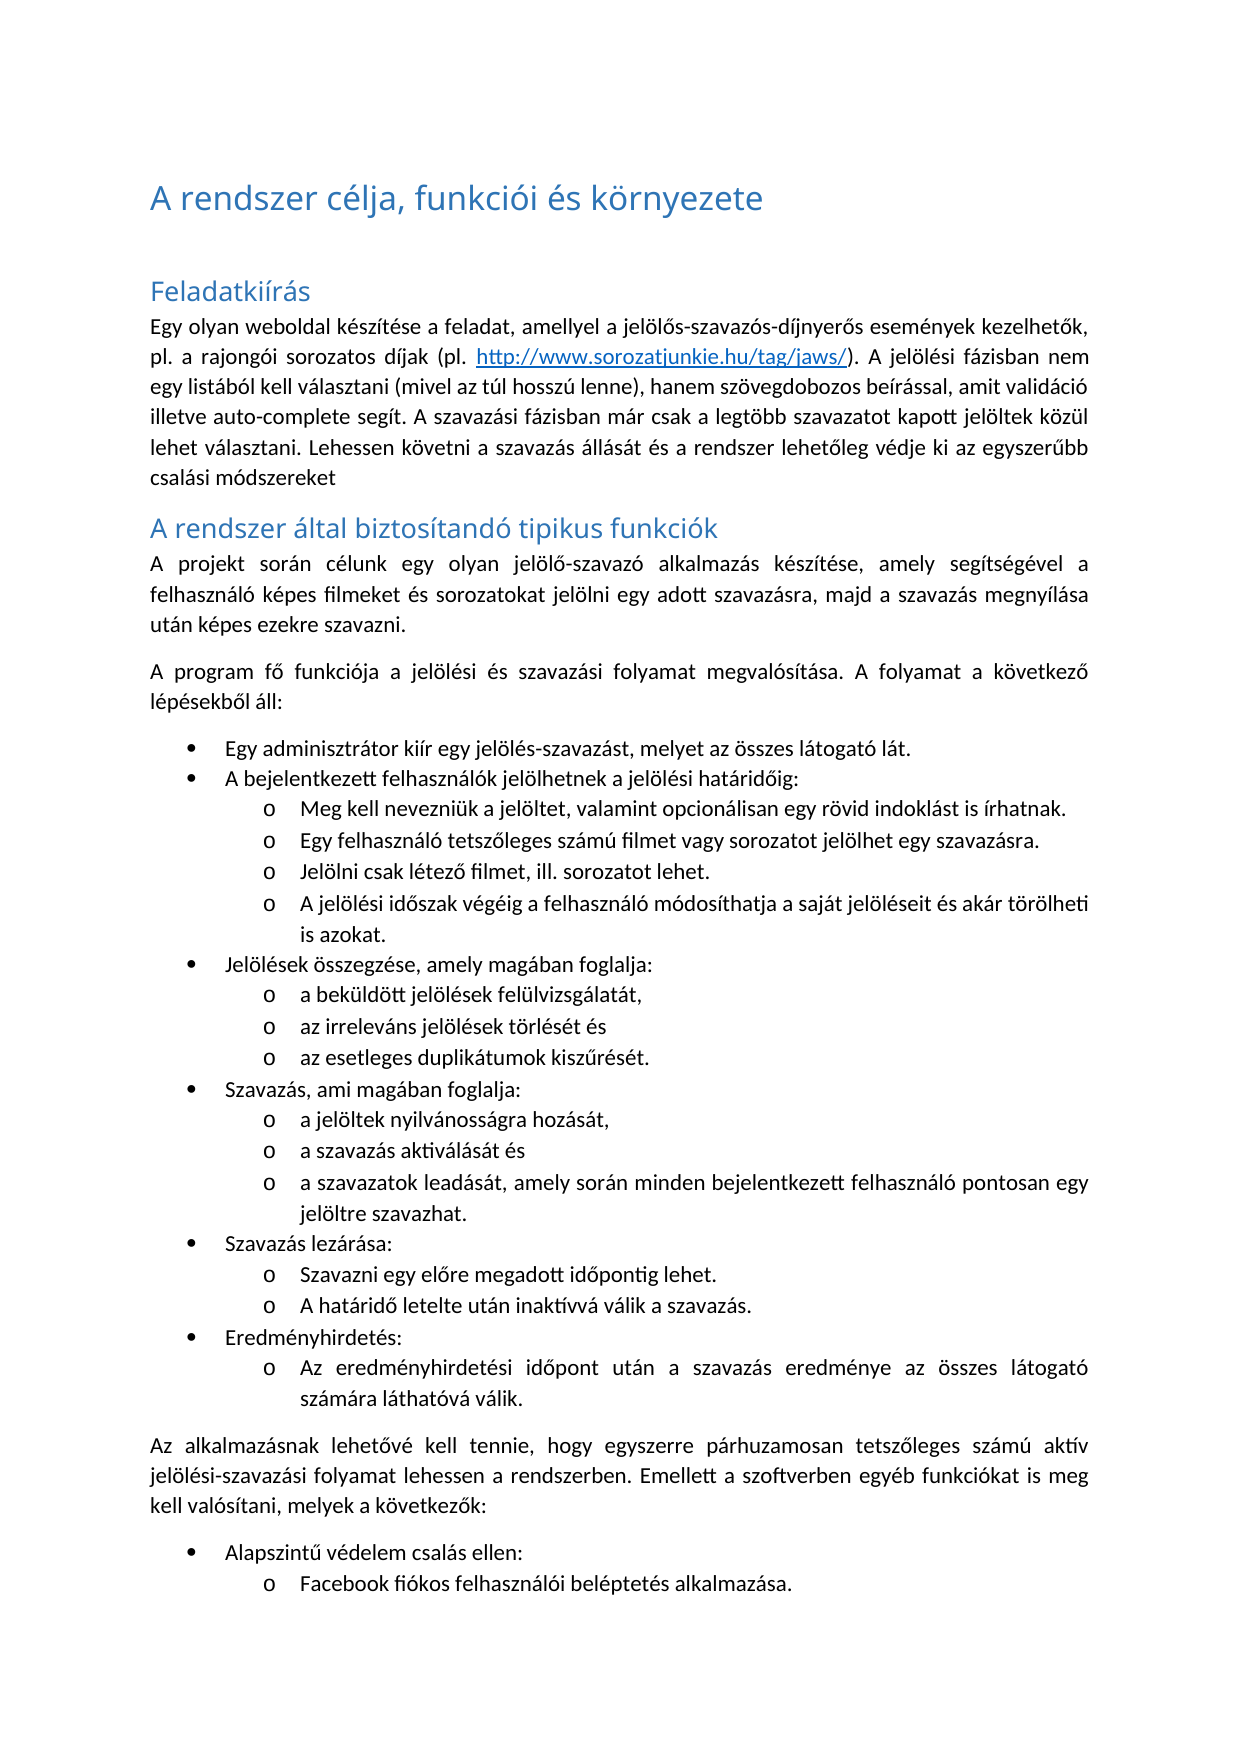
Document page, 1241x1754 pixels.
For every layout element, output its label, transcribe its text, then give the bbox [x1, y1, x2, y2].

list a jelöltek nyilvánosságra hozását, [262, 1105, 1090, 1134]
list Alapszintű védelem csalás ellen: [187, 1538, 1090, 1566]
list az irreleváns jelölések törlését és [262, 1012, 1090, 1041]
list A határidő letelte után inaktívvá válik a szavazás. [262, 1291, 1090, 1320]
list Jelölések összegzése, amely magában foglalja: [187, 950, 1090, 978]
text A projekt során célunk egy olyan jelölő-szavazó alkalmazás készítése, amely segítségével a felhasználó képes filmeket és sorozatokat jelölni egy adott szavazásra, majd a szavazás megnyílása után képes ezekre szavazni. [150, 549, 1090, 638]
subtitle Feladatkiírás [150, 272, 1090, 309]
list Szavazás, ami magában foglalja: [187, 1075, 1090, 1103]
list a szavazatok leadását, amely során minden bejelentkezett felhasználó pontosan egy jelöltre szavazhat. [262, 1168, 1090, 1227]
list Az eredményhirdetési időpont után a szavazás eredménye az összes látogató számára láthatóvá válik. [262, 1353, 1090, 1412]
text Egy olyan weboldal készítése a feladat, amellyel a jelölős-szavazós-díjnyerős események kezelhetők, pl. a rajongói sorozatos díjak (pl. http://www.sorozatjunkie.hu/tag/jaws/). A jelölési fázisban nem egy listából kell választani (mivel az túl hosszú lenne), hanem szövegdobozos beírással, amit validáció illetve auto-complete segít. A szavazási fázisban már csak a legtöbb szavazatot kapott jelöltek közül lehet választani. Lehessen követni a szavazás állását és a rendszer lehetőleg védje ki az egyszerűbb csalási módszereket [150, 312, 1090, 491]
list Egy felhasználó tetszőleges számú filmet vagy sorozatot jelölhet egy szavazásra. [262, 826, 1090, 855]
text A program fő funkciója a jelölési és szavazási folyamat megvalósítása. A folyamat a következő lépésekből áll: [150, 657, 1090, 715]
subtitle A rendszer által biztosítandó tipikus funkciók [150, 510, 1090, 547]
list Egy adminisztrátor kiír egy jelölés-szavazást, melyet az összes látogató lát. [187, 734, 1090, 762]
list A bejelentkezett felhasználók jelölhetnek a jelölési határidőig: [187, 764, 1090, 792]
list Facebook fiókos felhasználói beléptetés alkalmazása. [262, 1569, 1090, 1598]
list Eredményhirdetés: [187, 1323, 1090, 1351]
list a szavazás aktiválását és [262, 1137, 1090, 1166]
list Jelölni csak létező filmet, ill. sorozatot lehet. [262, 857, 1090, 886]
list Szavazás lezárása: [187, 1229, 1090, 1258]
list Szavazni egy előre megadott időpontig lehet. [262, 1260, 1090, 1289]
text Az alkalmazásnak lehetővé kell tennie, hogy egyszerre párhuzamosan tetszőleges számú aktív jelölési-szavazási folyamat lehessen a rendszerben. Emellett a szoftverben egyéb funkciókat is meg kell valósítani, melyek a következők: [150, 1431, 1090, 1519]
list a beküldött jelölések felülvizsgálatát, [262, 981, 1090, 1010]
subtitle A rendszer célja, funkciói és környezete [150, 175, 1090, 220]
list az esetleges duplikátumok kiszűrését. [262, 1043, 1090, 1073]
list Meg kell nevezniük a jelöltet, valamint opcionálisan egy rövid indoklást is írhatnak. [262, 794, 1090, 823]
list A jelölési időszak végéig a felhasználó módosíthatja a saját jelöléseit és akár törölheti is azokat. [262, 889, 1090, 948]
